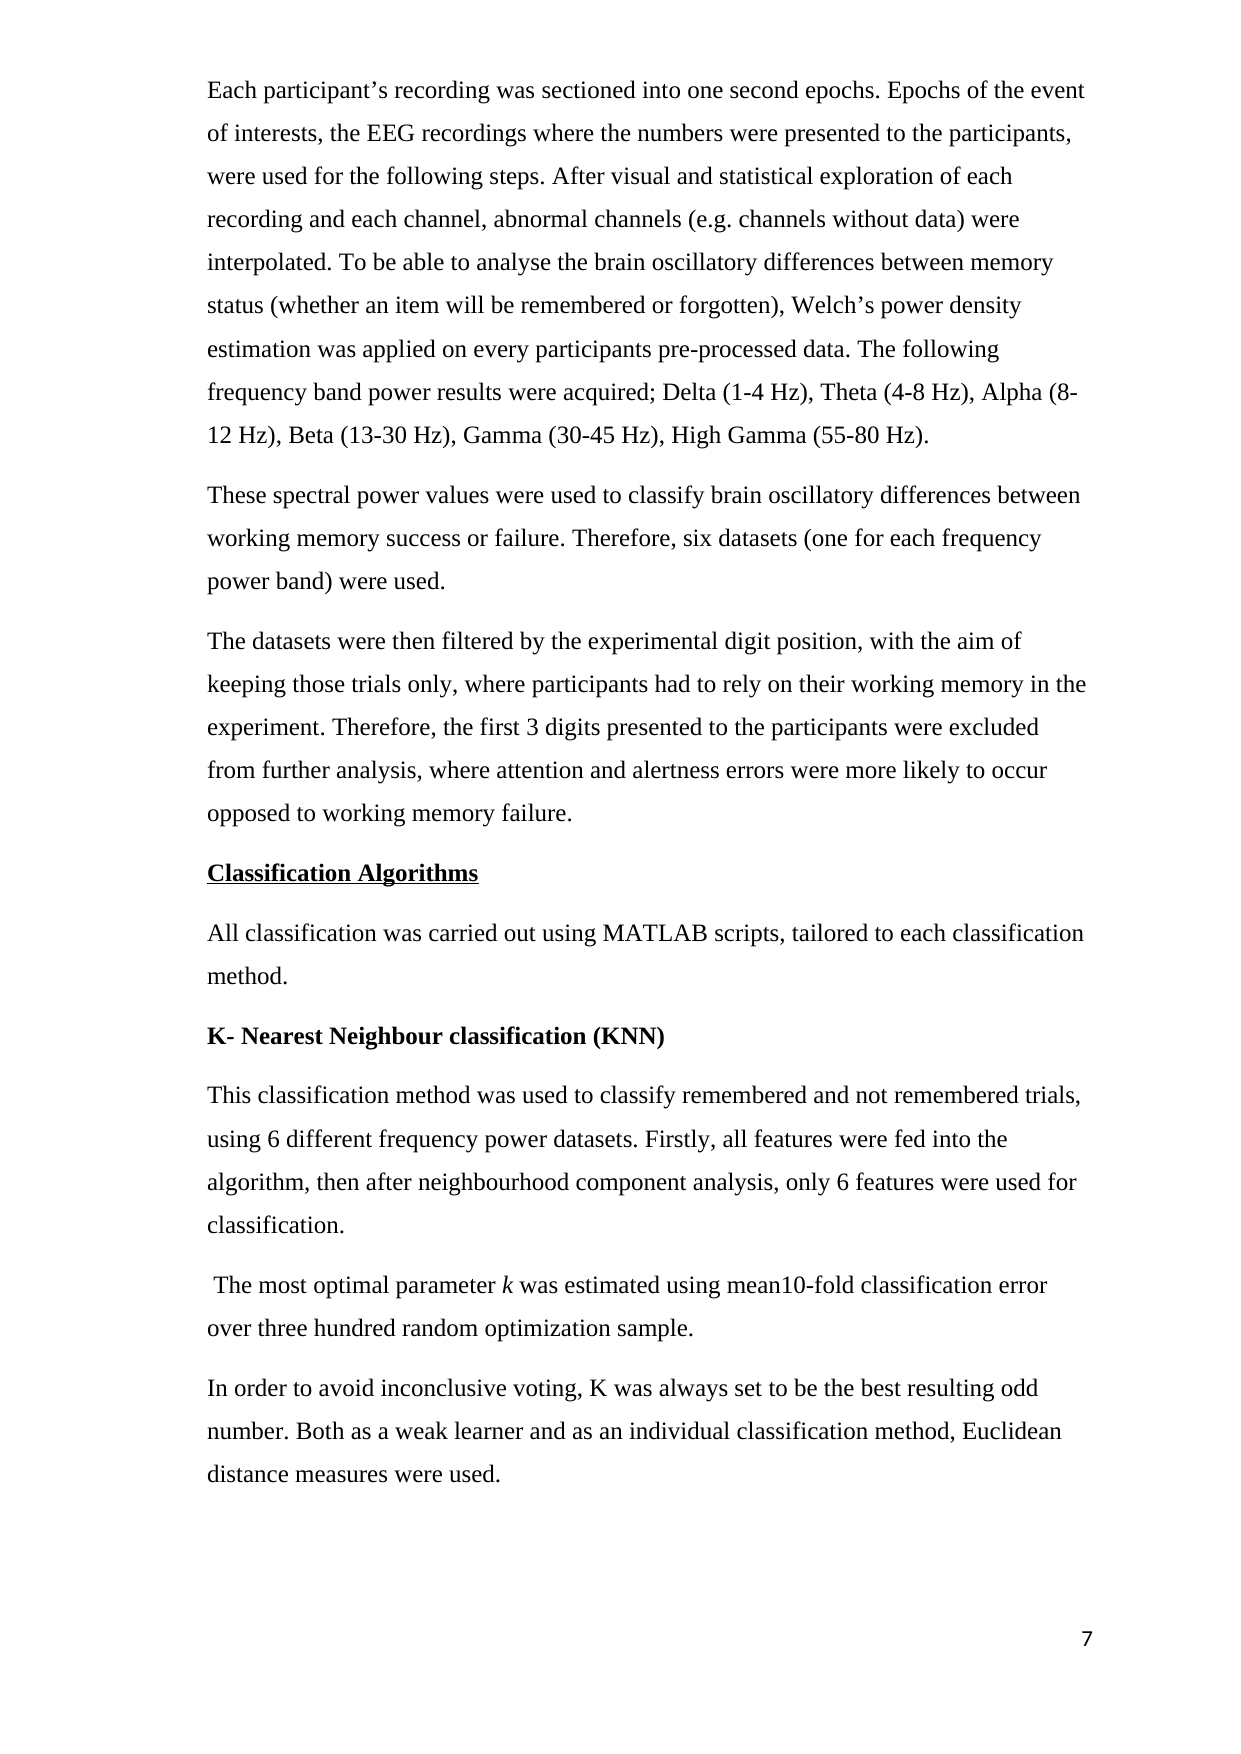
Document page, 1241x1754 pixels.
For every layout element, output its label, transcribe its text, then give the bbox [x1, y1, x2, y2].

text The most optimal parameter k was estimated using mean10-fold classification error over three hundred random optimization sample. [207, 1270, 1092, 1342]
text The datasets were then filtered by the experimental digit position, with the aim of keeping those trials only, where participants had to rely on their working memory in the experiment. Therefore, the first 3 digits presented to the participants were excluded from further analysis, where attention and alertness errors were more likely to occur opposed to working memory failure. [207, 626, 1092, 827]
text Each participant’s recording was sectioned into one second epochs. Epochs of the event of interests, the EEG recordings where the numbers were presented to the participants, were used for the following steps. After visual and statistical exploration of each recording and each channel, abnormal channels (e.g. channels without data) were interpolated. To be able to analyse the brain oscillatory differences between memory status (whether an item will be remembered or forgotten), Welch’s power density estimation was applied on every participants pre-processed data. The following frequency band power results were acquired; Delta (1-4 Hz), Theta (4-8 Hz), Alpha (8-12 Hz), Beta (13-30 Hz), Gamma (30-45 Hz), High Gamma (55-80 Hz). [207, 75, 1092, 449]
text In order to avoid inconclusive voting, K was always set to be the best resulting odd number. Both as a weak learner and as an individual classification method, Euclidean distance measures were used. [207, 1373, 1092, 1488]
text Classification Algorithms [207, 858, 1092, 887]
text K- Nearest Neighbour classification (KNN) [207, 1021, 1092, 1049]
text All classification was carried out using MATLAB scripts, tailored to each classification method. [207, 918, 1092, 990]
text This classification method was used to classify remembered and not remembered trials, using 6 different frequency power datasets. Firstly, all features were fed into the algorithm, then after neighbourhood component analysis, only 6 features were used for classification. [207, 1081, 1092, 1239]
text These spectral power values were used to classify brain oscillatory differences between working memory success or failure. Therefore, six datasets (one for each frequency power band) were used. [207, 480, 1092, 595]
